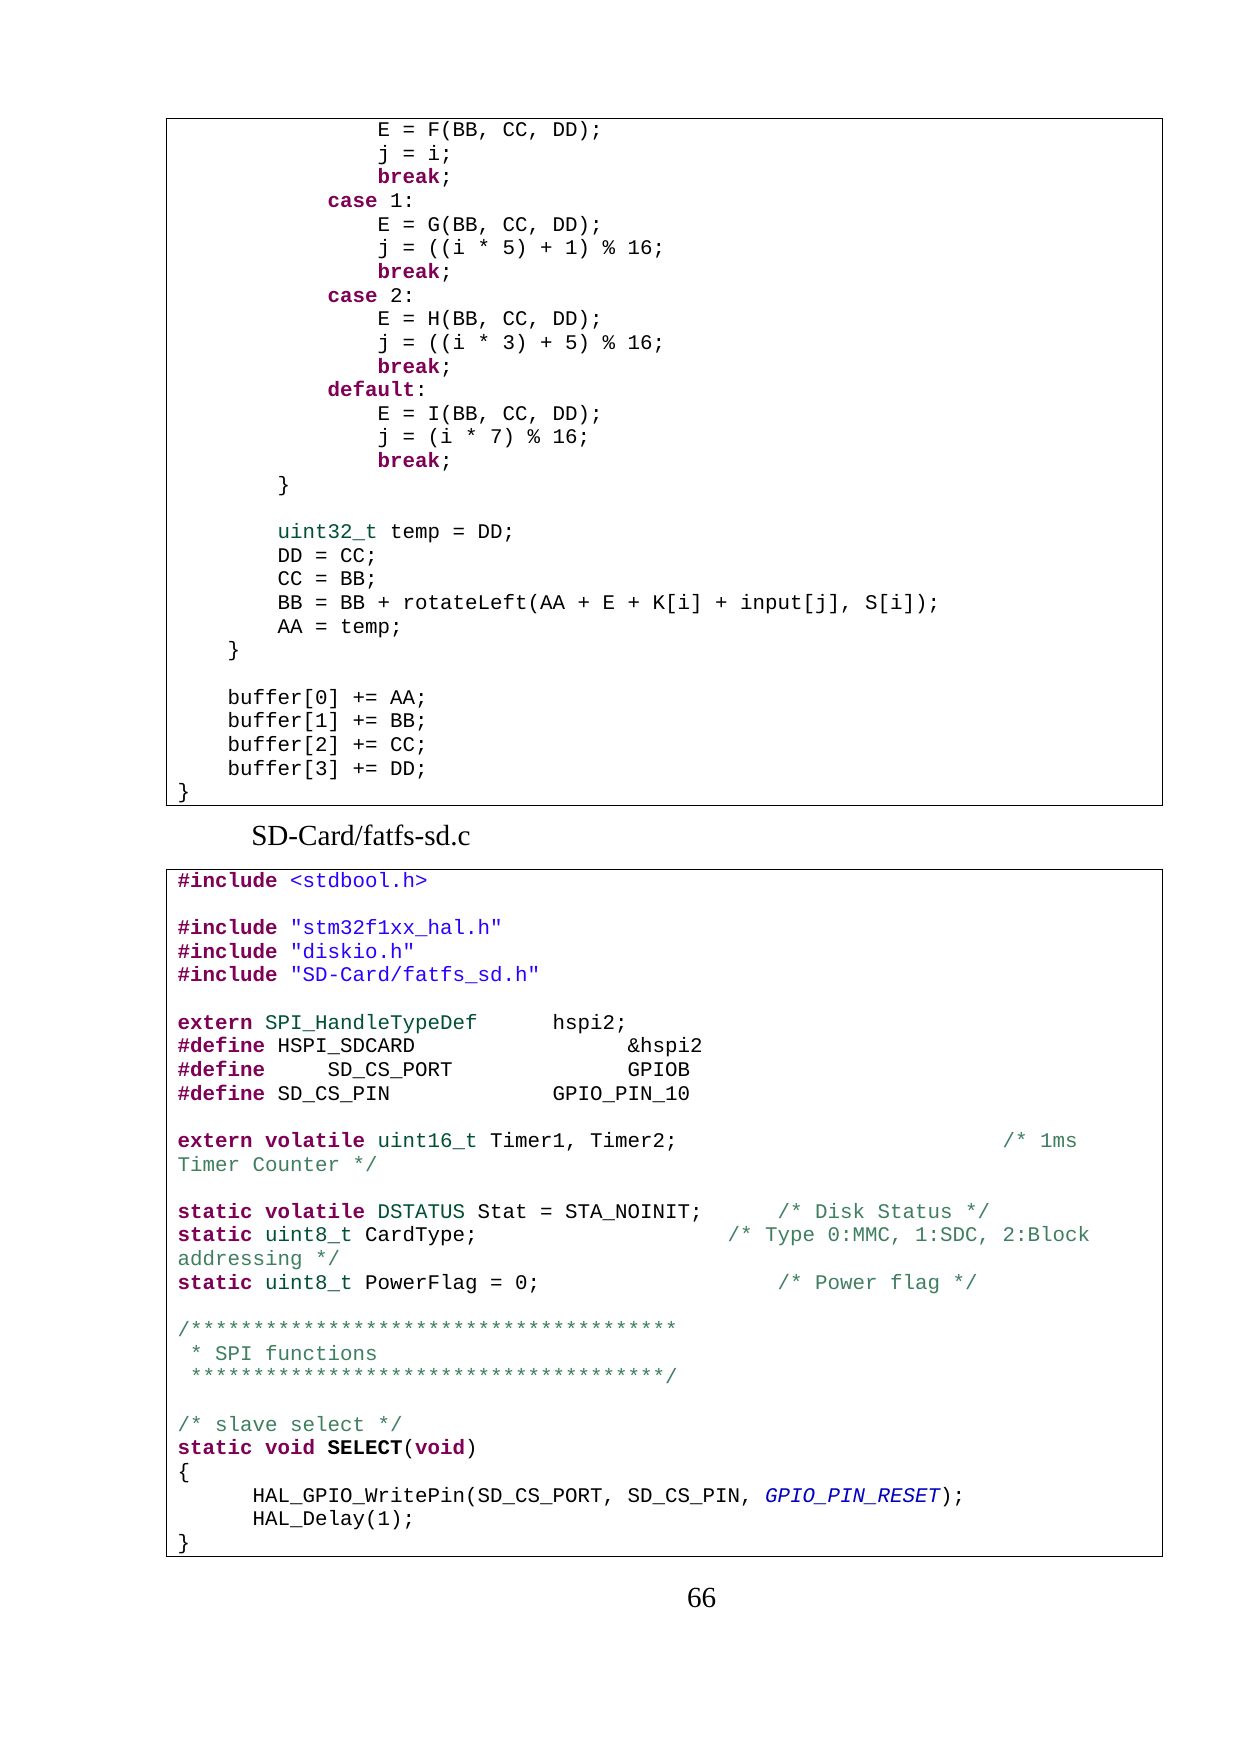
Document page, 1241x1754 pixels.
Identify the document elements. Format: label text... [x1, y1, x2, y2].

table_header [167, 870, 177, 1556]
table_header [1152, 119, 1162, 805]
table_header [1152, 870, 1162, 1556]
text SD-Card/fatfs-sd.c [177, 818, 1152, 852]
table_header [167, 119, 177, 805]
